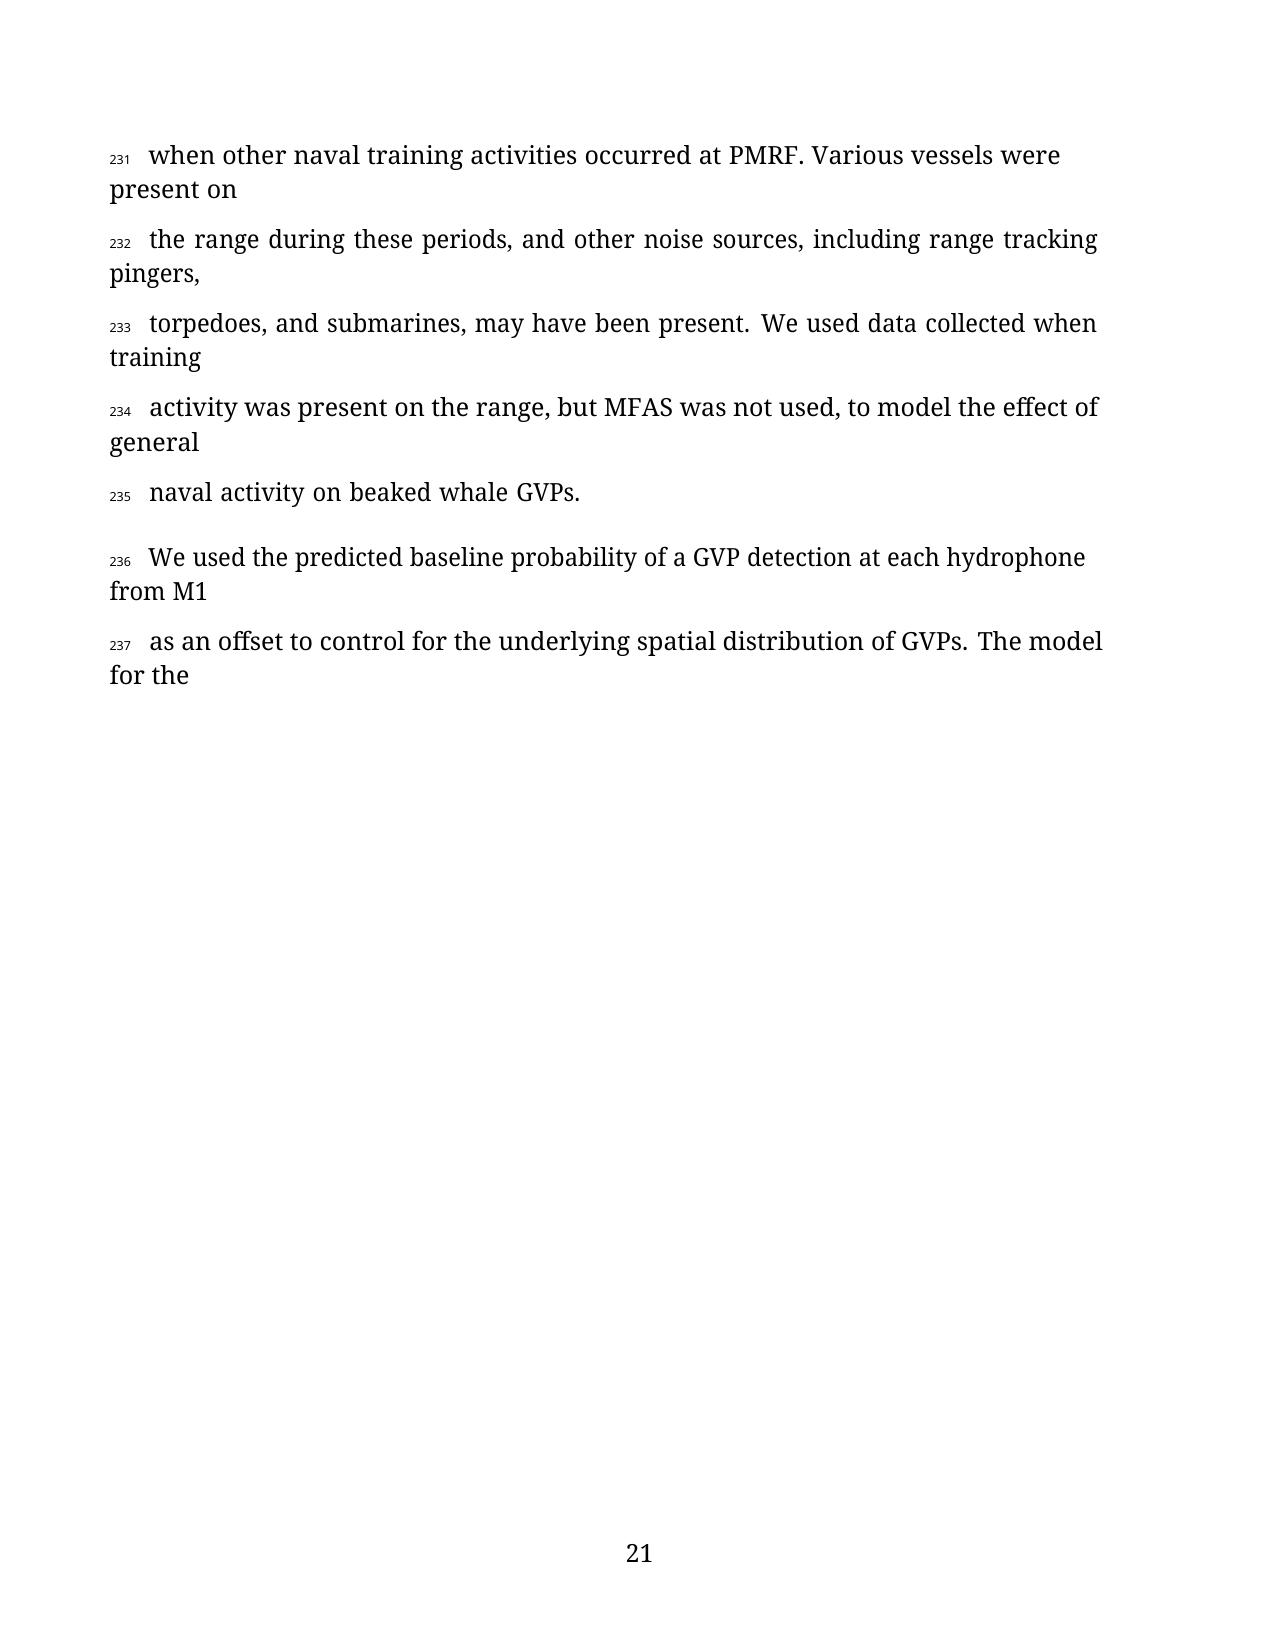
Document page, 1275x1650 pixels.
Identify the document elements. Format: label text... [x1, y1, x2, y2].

text 237 as an offset to control for the underlying spatial distribution of GVPs. The model for the [109, 624, 1142, 692]
text 232 the range during these periods, and other noise sources, including range tracking pingers, [109, 222, 1142, 290]
text 234 activity was present on the range, but MFAS was not used, to model the effect of general [109, 390, 1142, 458]
text 235 naval activity on beaked whale GVPs. [109, 474, 1142, 508]
text 231 when other naval training activities occurred at PMRF. Various vessels were present on [109, 137, 1142, 206]
text 233 torpedoes, and submarines, may have been present. We used data collected when training [109, 306, 1142, 374]
text 236 We used the predicted baseline probability of a GVP detection at each hydrophone from M1 [109, 539, 1142, 608]
